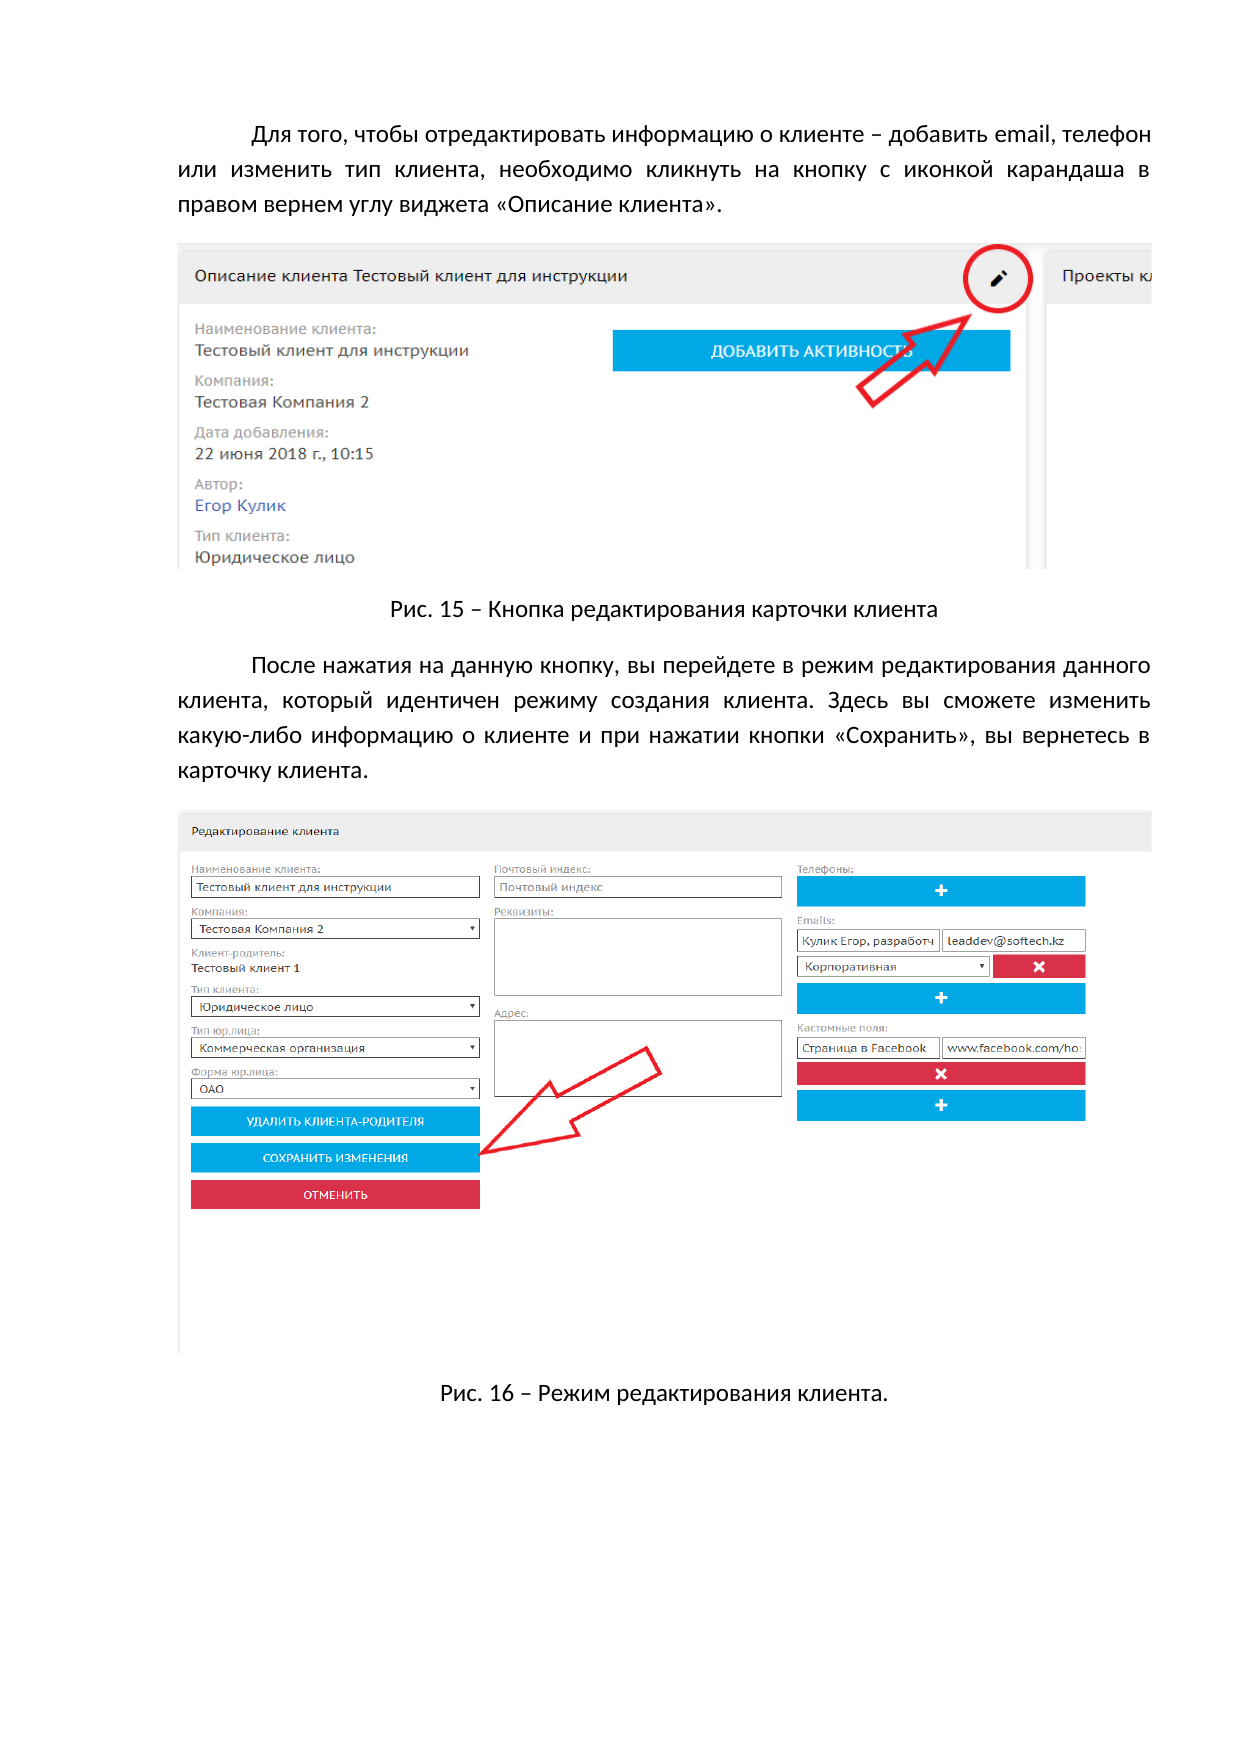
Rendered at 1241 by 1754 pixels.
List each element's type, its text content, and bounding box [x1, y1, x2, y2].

text После нажатия на данную кнопку, вы перейдете в режим редактирования данного клиента, который идентичен режиму создания клиента. Здесь вы сможете изменить какую-либо информацию о клиенте и при нажатии кнопки «Сохранить», вы вернетесь в карточку клиента. [177, 649, 1152, 785]
picture [177, 243, 1152, 569]
text Для того, чтобы отредактировать информацию о клиенте – добавить email, телефон или изменить тип клиента, необходимо кликнуть на кнопку с иконкой карандаша в правом вернем углу виджета «Описание клиента». [177, 118, 1152, 219]
picture [177, 810, 1152, 1353]
text Рис. 15 – Кнопка редактирования карточки клиента [177, 594, 1152, 624]
text Рис. 16 – Режим редактирования клиента. [177, 1377, 1152, 1408]
